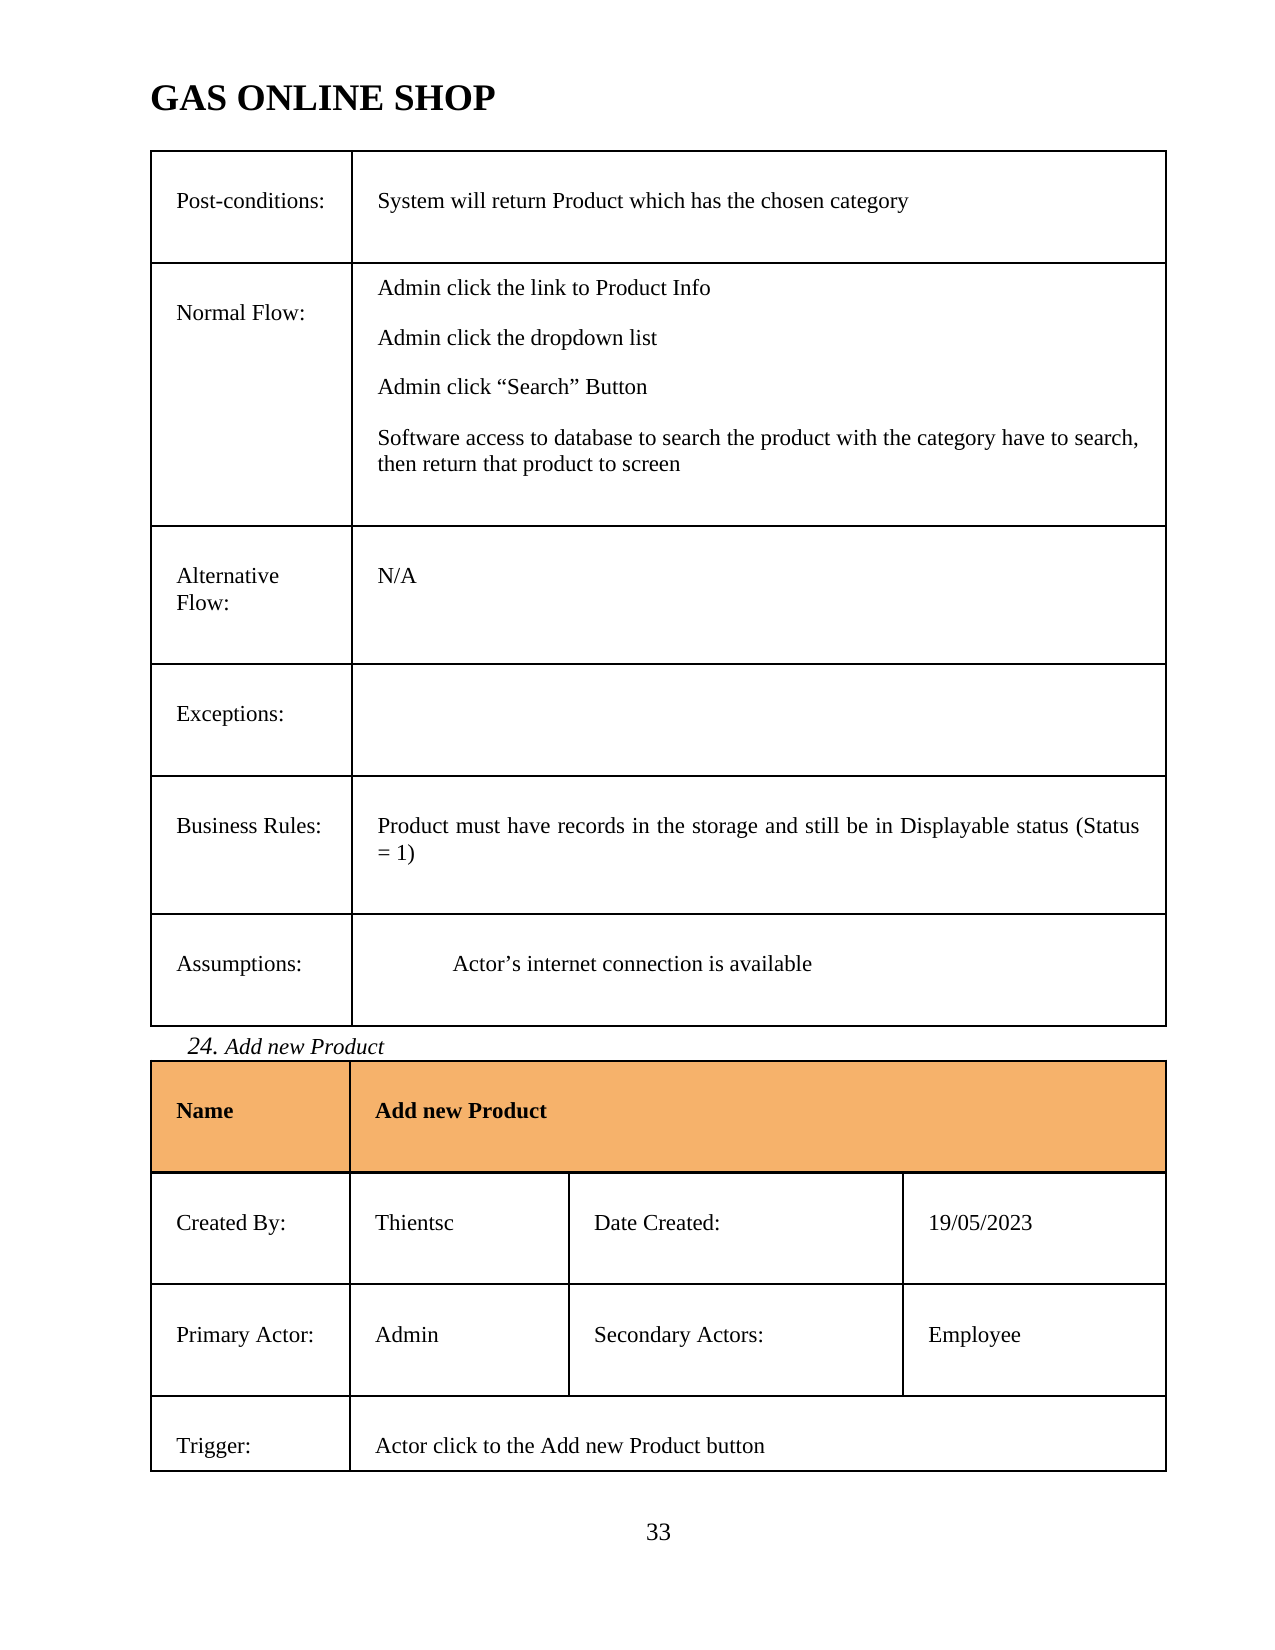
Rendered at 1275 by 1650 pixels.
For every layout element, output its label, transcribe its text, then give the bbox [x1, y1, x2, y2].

table_cell Created By: [152, 1174, 349, 1283]
table_cell Employee [904, 1285, 1165, 1395]
table_cell Alternative Flow: [152, 527, 351, 663]
table_cell Business Rules: [152, 777, 351, 913]
table_header Add new Product [351, 1062, 1165, 1171]
table_cell 19/05/2023 [904, 1174, 1165, 1283]
table_cell Admin [351, 1285, 568, 1395]
table_cell Assumptions: [152, 915, 351, 1024]
subtitle Add new Product [187, 1031, 1167, 1059]
table_cell System will return Product which has the chosen category [353, 152, 1165, 262]
table_cell [353, 665, 1165, 775]
table_cell Admin click the link to Product Info Admin click the dropdown list Admin click “Search” Button Software access to database to search the product with the category have to search, then return that product to screen [353, 264, 1165, 525]
table_cell N/A [353, 527, 1165, 663]
table_cell Product must have records in the storage and still be in Displayable status (Status = 1) [353, 777, 1165, 913]
table_cell Secondary Actors: [570, 1285, 902, 1395]
table_cell Post-conditions: [152, 152, 351, 262]
table_cell Date Created: [570, 1174, 902, 1283]
table_cell Thientsc [351, 1174, 568, 1283]
table_cell Actor’s internet connection is available [353, 915, 1165, 1024]
table_cell Exceptions: [152, 665, 351, 775]
table_header Name [152, 1062, 349, 1171]
table_cell Normal Flow: [152, 264, 351, 525]
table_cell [351, 1397, 1165, 1470]
table_cell Primary Actor: [152, 1285, 349, 1395]
table_cell Trigger: [152, 1397, 349, 1470]
